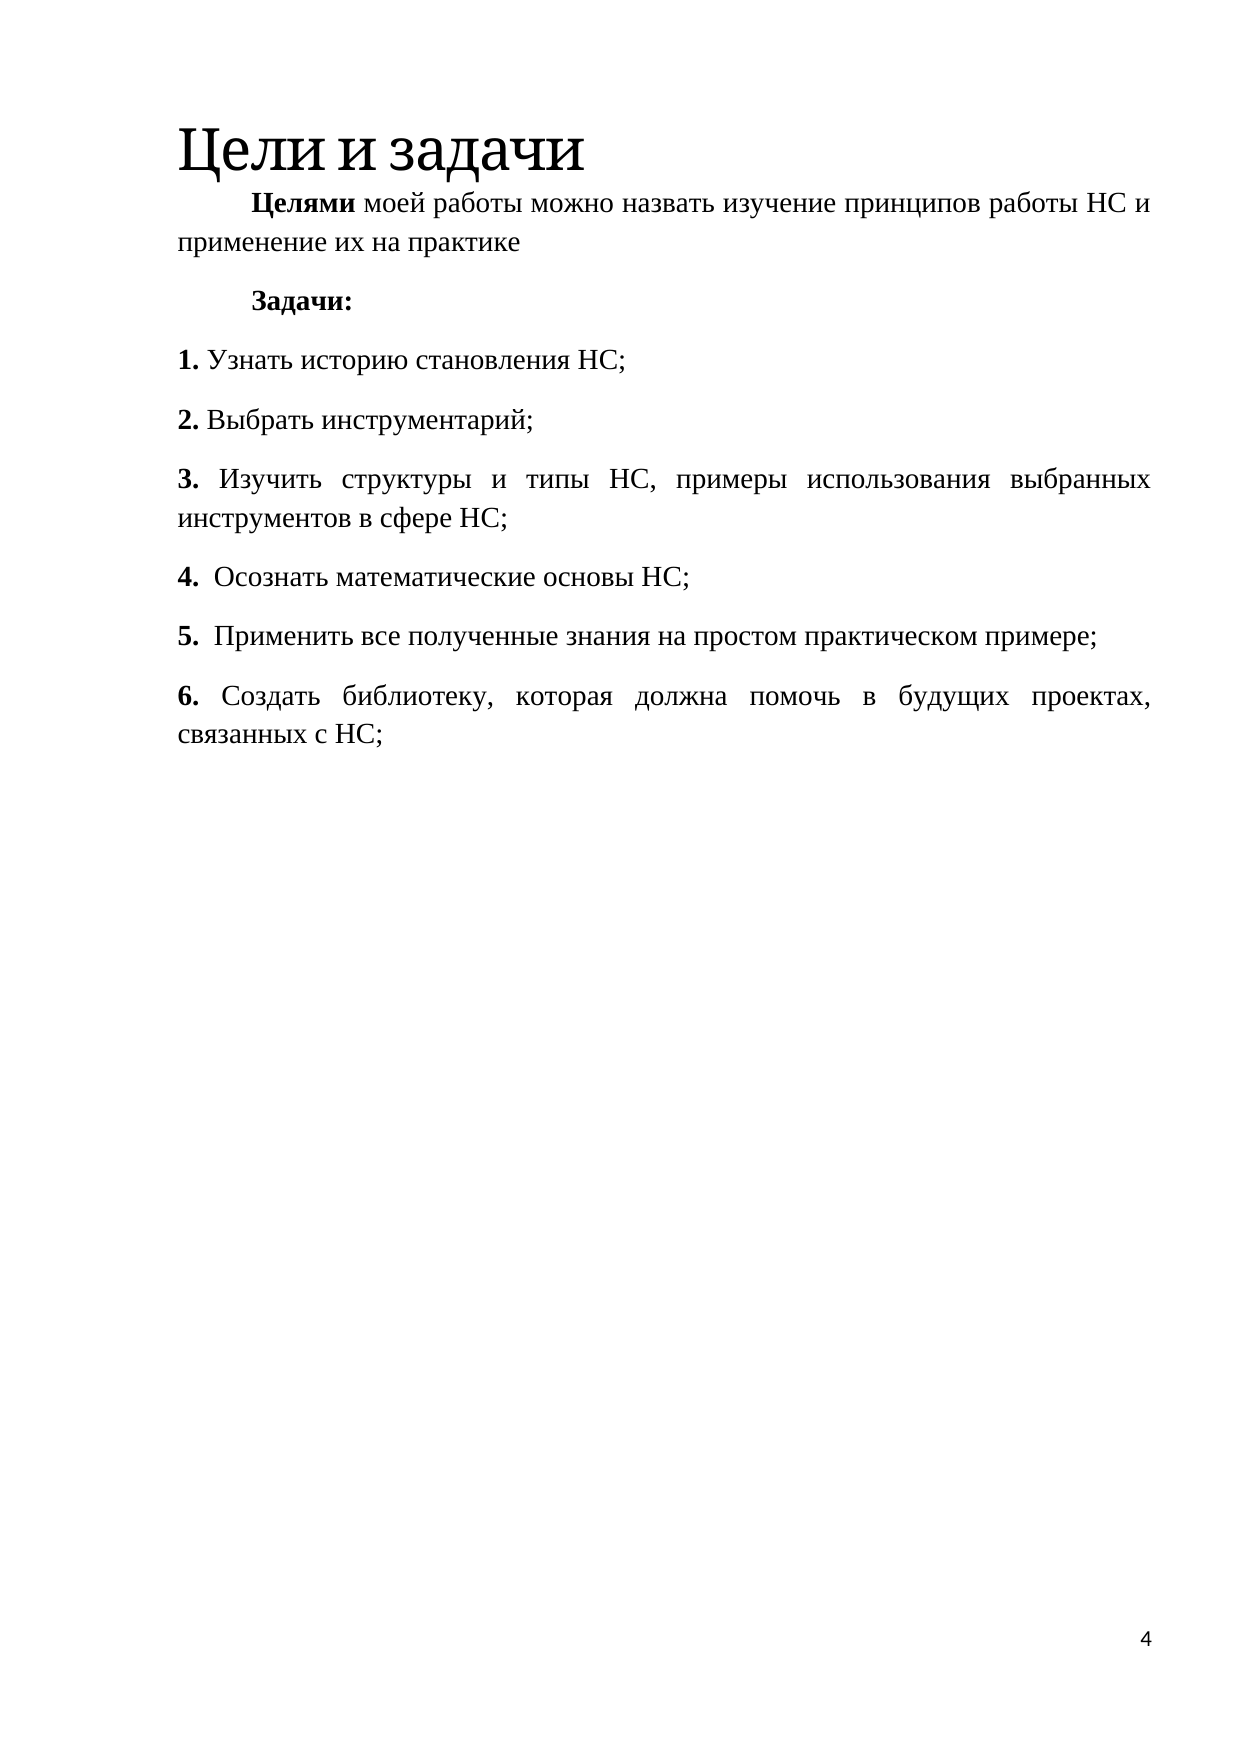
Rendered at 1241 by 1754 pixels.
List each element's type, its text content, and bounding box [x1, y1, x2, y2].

text 3. Изучить структуры и типы НС, примеры использования выбранных инструментов в сфере НС; [177, 461, 1152, 533]
text 2. Выбрать инструментарий; [177, 402, 1152, 435]
title Цели и задачи [177, 118, 1152, 185]
text Задачи: [177, 283, 1152, 317]
text 6. Создать библиотеку, которая должна помочь в будущих проектах, связанных с НС; [177, 678, 1152, 750]
text Целями моей работы можно назвать изучение принципов работы НС и применение их на практике [177, 185, 1152, 257]
text 5. Применить все полученные знания на простом практическом примере; [177, 618, 1152, 652]
text 1. Узнать историю становления НС; [177, 342, 1152, 376]
text 4. Осознать математические основы НС; [177, 559, 1152, 593]
